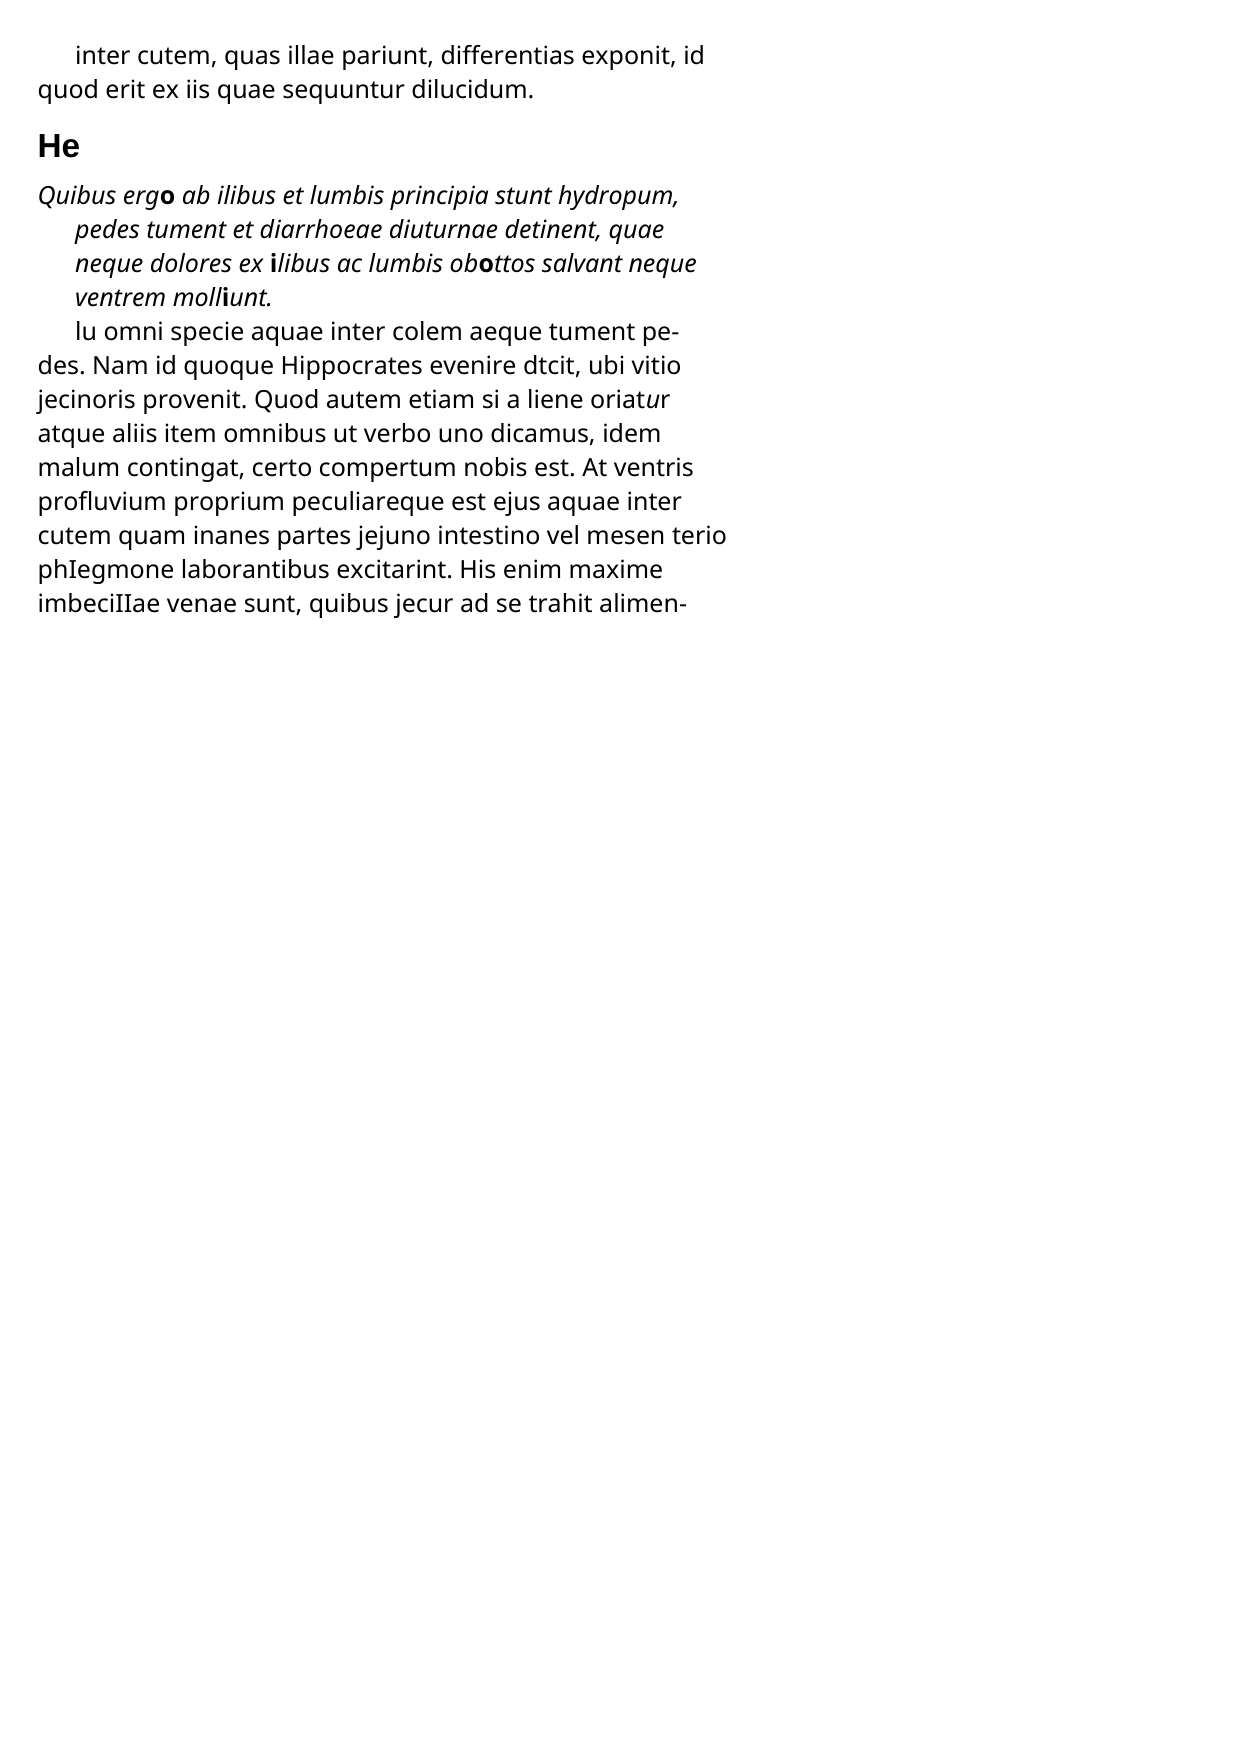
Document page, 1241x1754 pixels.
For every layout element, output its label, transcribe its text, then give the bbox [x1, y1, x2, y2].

text inter cutem, quas illae pariunt, differentias exponit, id quod erit ex iis quae sequuntur dilucidum. [37, 37, 1203, 106]
text lu omni specie aquae inter colem aeque tument pe- des. Nam id quoque Hippocrates evenire dtcit, ubi vitio jecinoris provenit. Quod autem etiam si a liene oriatur atque aliis item omnibus ut verbo uno dicamus, idem malum contingat, certo compertum nobis est. At ventris profluvium proprium peculiareque est ejus aquae inter cutem quam inanes partes jejuno intestino vel mesen terio phIegmone laborantibus excitarint. His enim maxime imbeciIIae venae sunt, quibus jecur ad se trahit alimen- [37, 314, 1203, 620]
subtitle He [37, 126, 1203, 165]
text Quibus ergo ab ilibus et lumbis principia stunt hydropum, pedes tument et diarrhoeae diuturnae detinent, quae neque dolores ex ilibus ac lumbis obottos salvant neque ventrem molliunt. [37, 177, 1203, 314]
